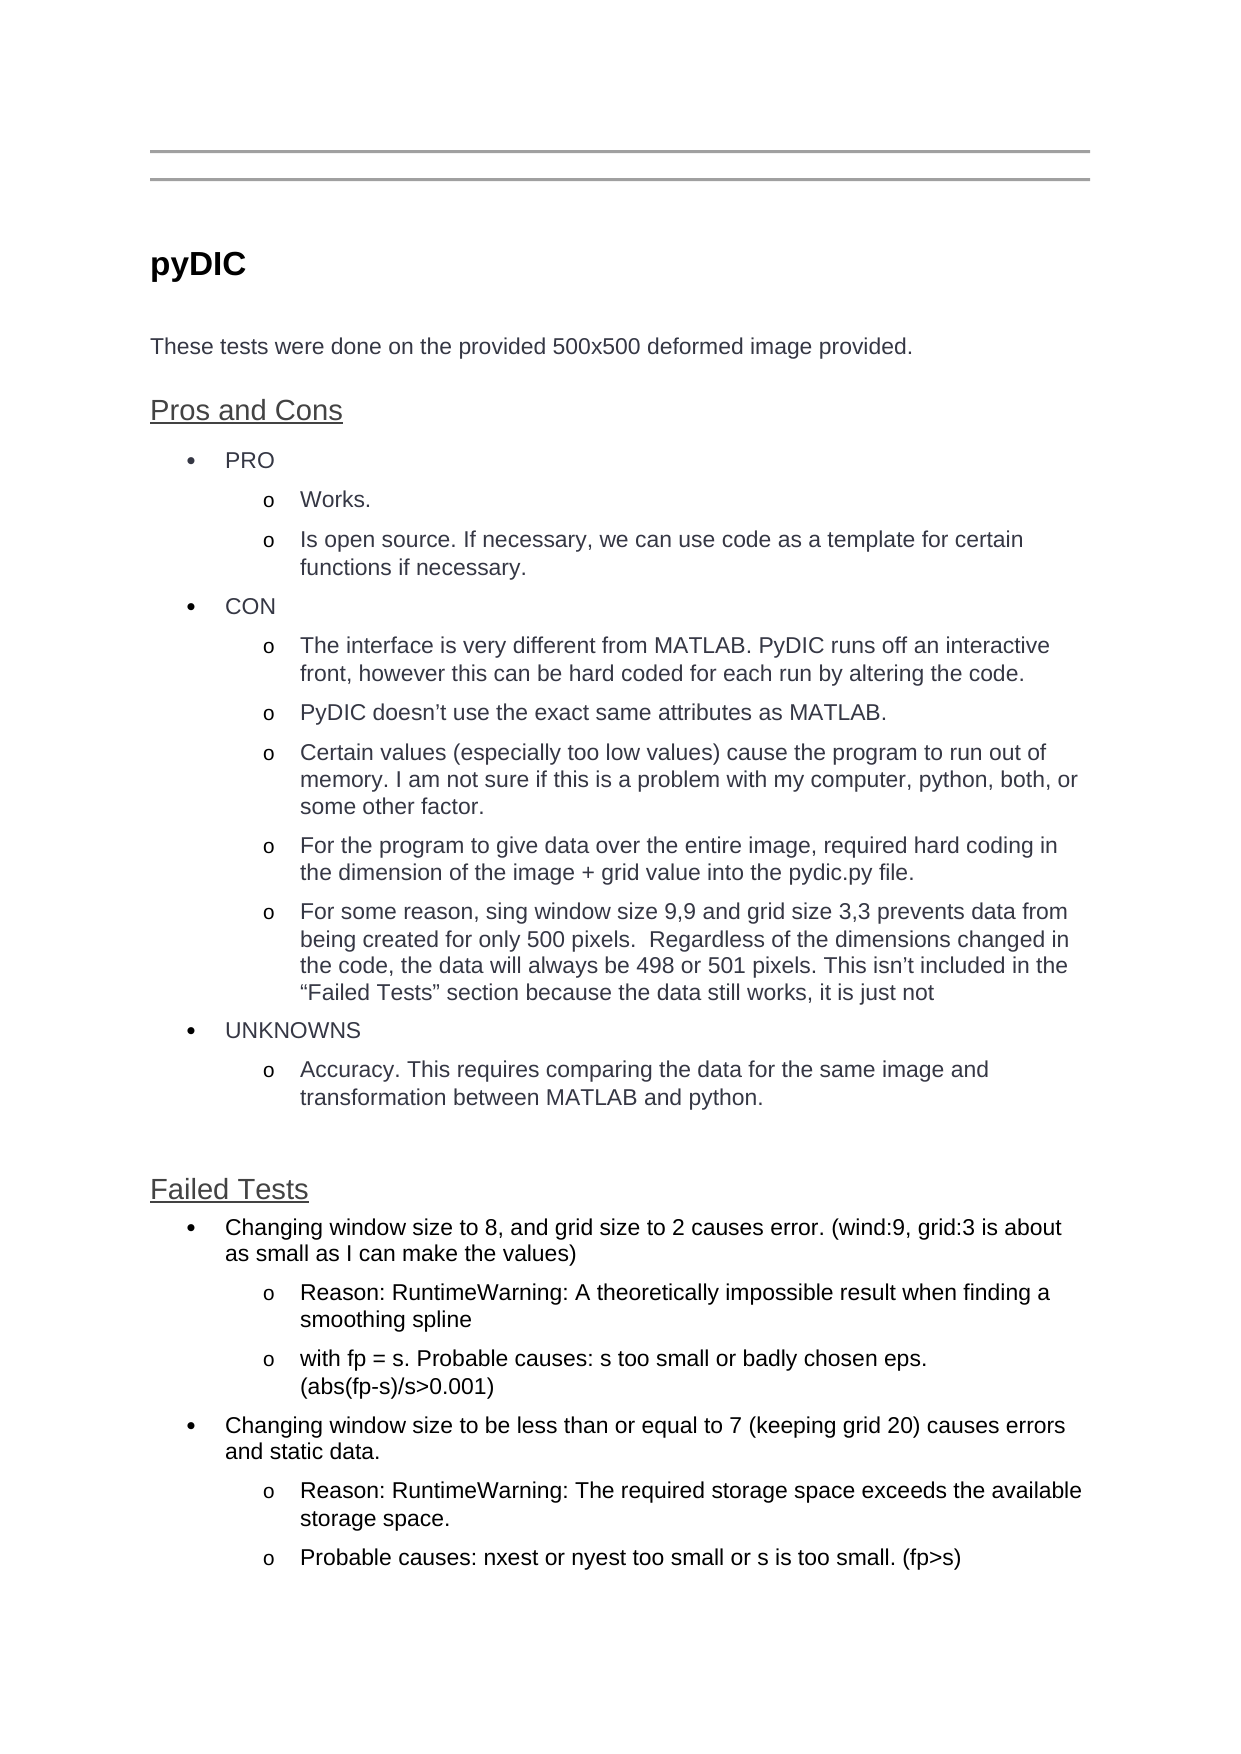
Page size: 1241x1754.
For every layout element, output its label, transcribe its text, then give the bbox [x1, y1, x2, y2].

list Changing window size to be less than or equal to 7 (keeping grid 20) causes errors and static data. [187, 1412, 1090, 1464]
list Probable causes: nxest or nyest too small or s is too small. (fp>s) [262, 1544, 1090, 1571]
text These tests were done on the provided 500x500 deformed image provided. [150, 333, 1090, 360]
list Certain values (especially too low values) cause the program to run out of memory. I am not sure if this is a problem with my computer, python, both, or some other factor. [262, 739, 1090, 819]
list PRO [187, 447, 1090, 474]
text Failed Tests [150, 1172, 1090, 1205]
list Changing window size to 8, and grid size to 2 causes error. (wind:9, grid:3 is about as small as I can make the values) [187, 1213, 1090, 1266]
list Reason: RuntimeWarning: A theoretically impossible result when finding a smoothing spline [262, 1279, 1090, 1333]
list PyDIC doesn’t use the exact same attributes as MATLAB. [262, 698, 1090, 726]
list The interface is very different from MATLAB. PyDIC runs off an interactive front, however this can be hard coded for each run by altering the code. [262, 632, 1090, 686]
list Accuracy. This requires comparing the data for the same image and transformation between MATLAB and python. [262, 1056, 1090, 1138]
list CON [187, 593, 1090, 619]
list Works. [262, 486, 1090, 514]
list UNKNOWNS [187, 1017, 1090, 1044]
list For some reason, sing window size 9,9 and grid size 3,3 prevents data from being created for only 500 pixels. Regardless of the dimensions changed in the code, the data will always be 498 or 501 pixels. This isn’t included in the “Failed Tests” section because the data still works, it is just not [262, 898, 1090, 1005]
text pyDIC [150, 243, 1090, 282]
list Is open source. If necessary, we can use code as a template for certain functions if necessary. [262, 526, 1090, 581]
text Pros and Cons [150, 393, 1090, 427]
list For the program to give data over the entire image, required hard coding in the dimension of the image + grid value into the pydic.py file. [262, 832, 1090, 886]
list Reason: RuntimeWarning: The required storage space exceeds the available storage space. [262, 1477, 1090, 1531]
list with fp = s. Probable causes: s too small or badly chosen eps. (abs(fp-s)/s>0.001) [262, 1345, 1090, 1399]
